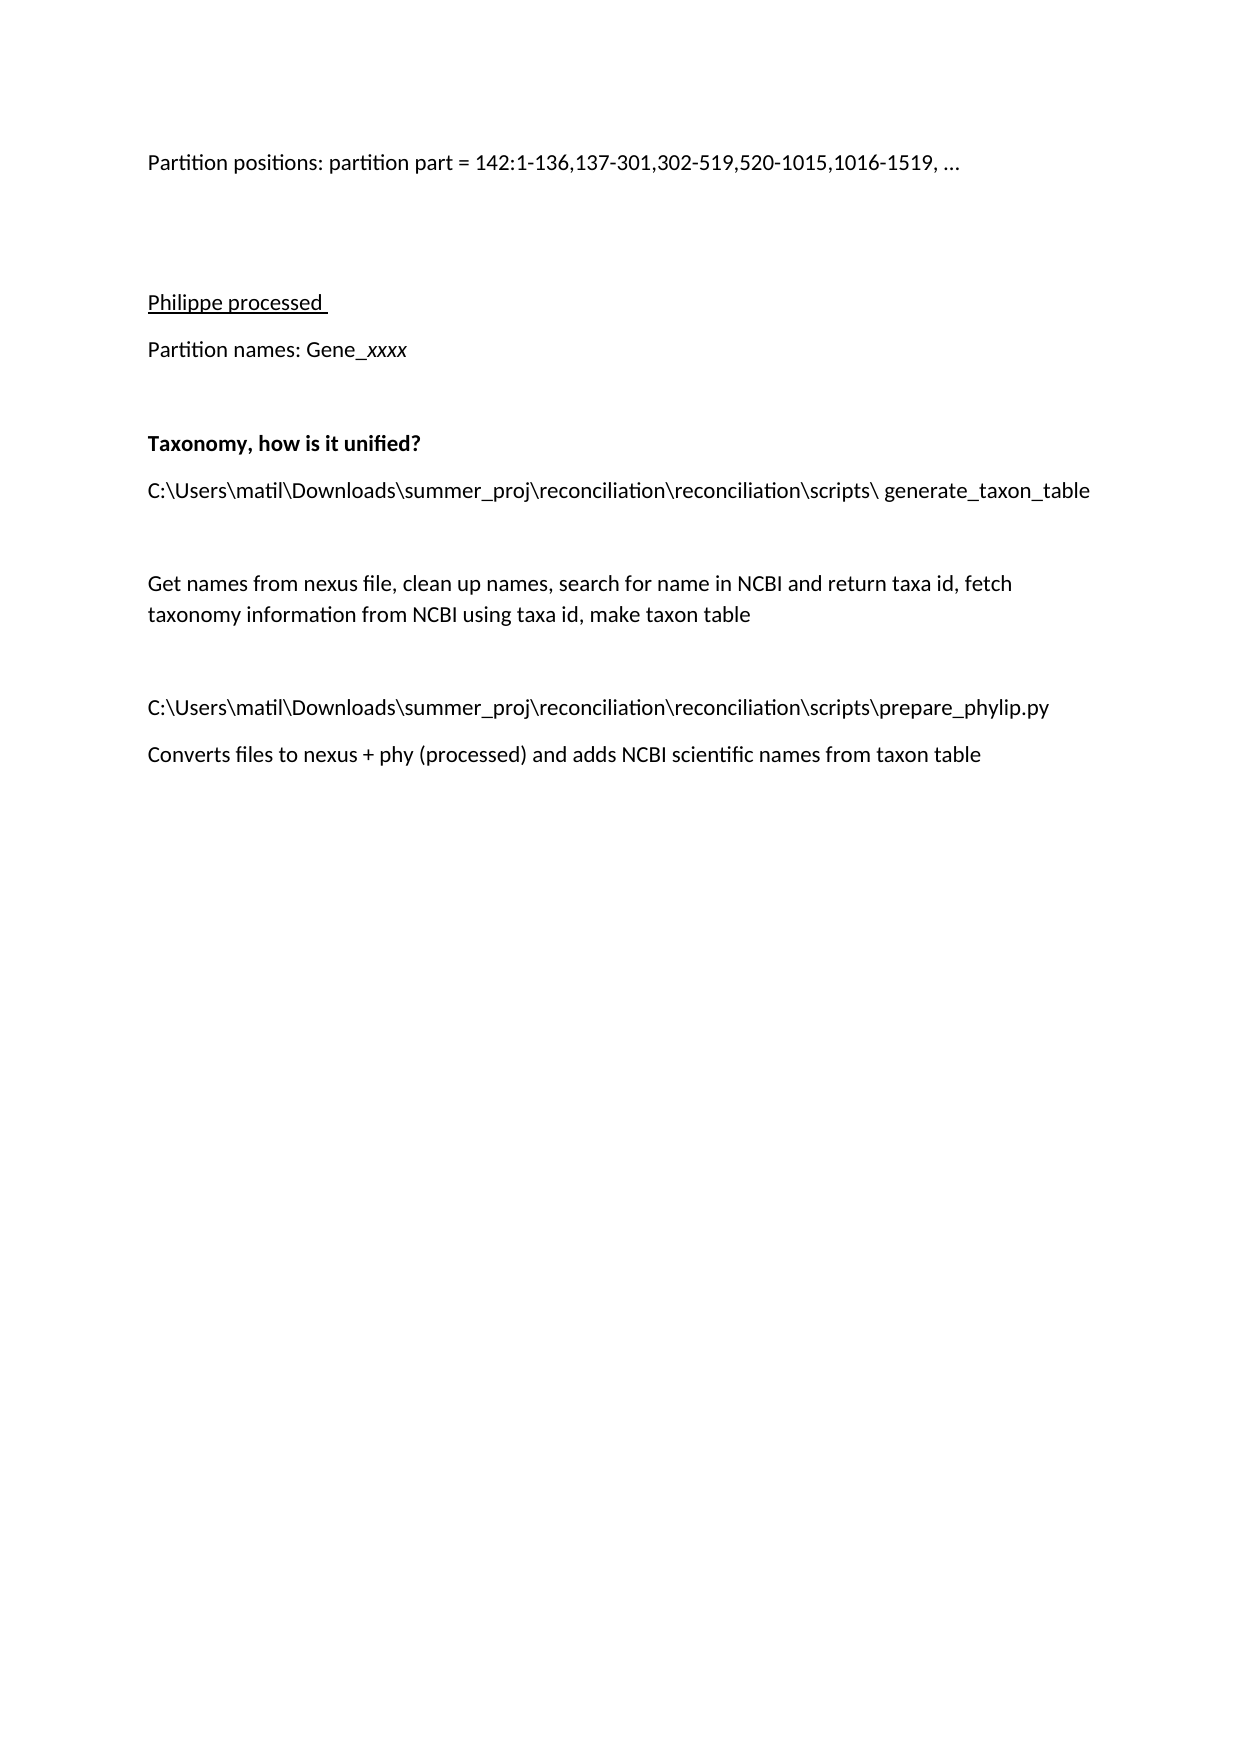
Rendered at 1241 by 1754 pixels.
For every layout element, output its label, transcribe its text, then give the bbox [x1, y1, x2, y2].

text Converts files to nexus + phy (processed) and adds NCBI scientific names from taxon table [148, 740, 1093, 768]
text Get names from nexus file, clean up names, search for name in NCBI and return taxa id, fetch taxonomy information from NCBI using taxa id, make taxon table [148, 569, 1093, 628]
text Partition positions: partition part = 142:1-136,137-301,302-519,520-1015,1016-1519, … [148, 148, 1093, 176]
text C:\Users\matil\Downloads\summer_proj\reconciliation\reconciliation\scripts\ generate_taxon_table [148, 476, 1093, 504]
text Partition names: Gene_xxxx [148, 335, 1093, 363]
text Philippe processed [148, 288, 1093, 316]
text C:\Users\matil\Downloads\summer_proj\reconciliation\reconciliation\scripts\prepare_phylip.py [148, 693, 1093, 721]
text Taxonomy, how is it unified? [148, 429, 1093, 457]
